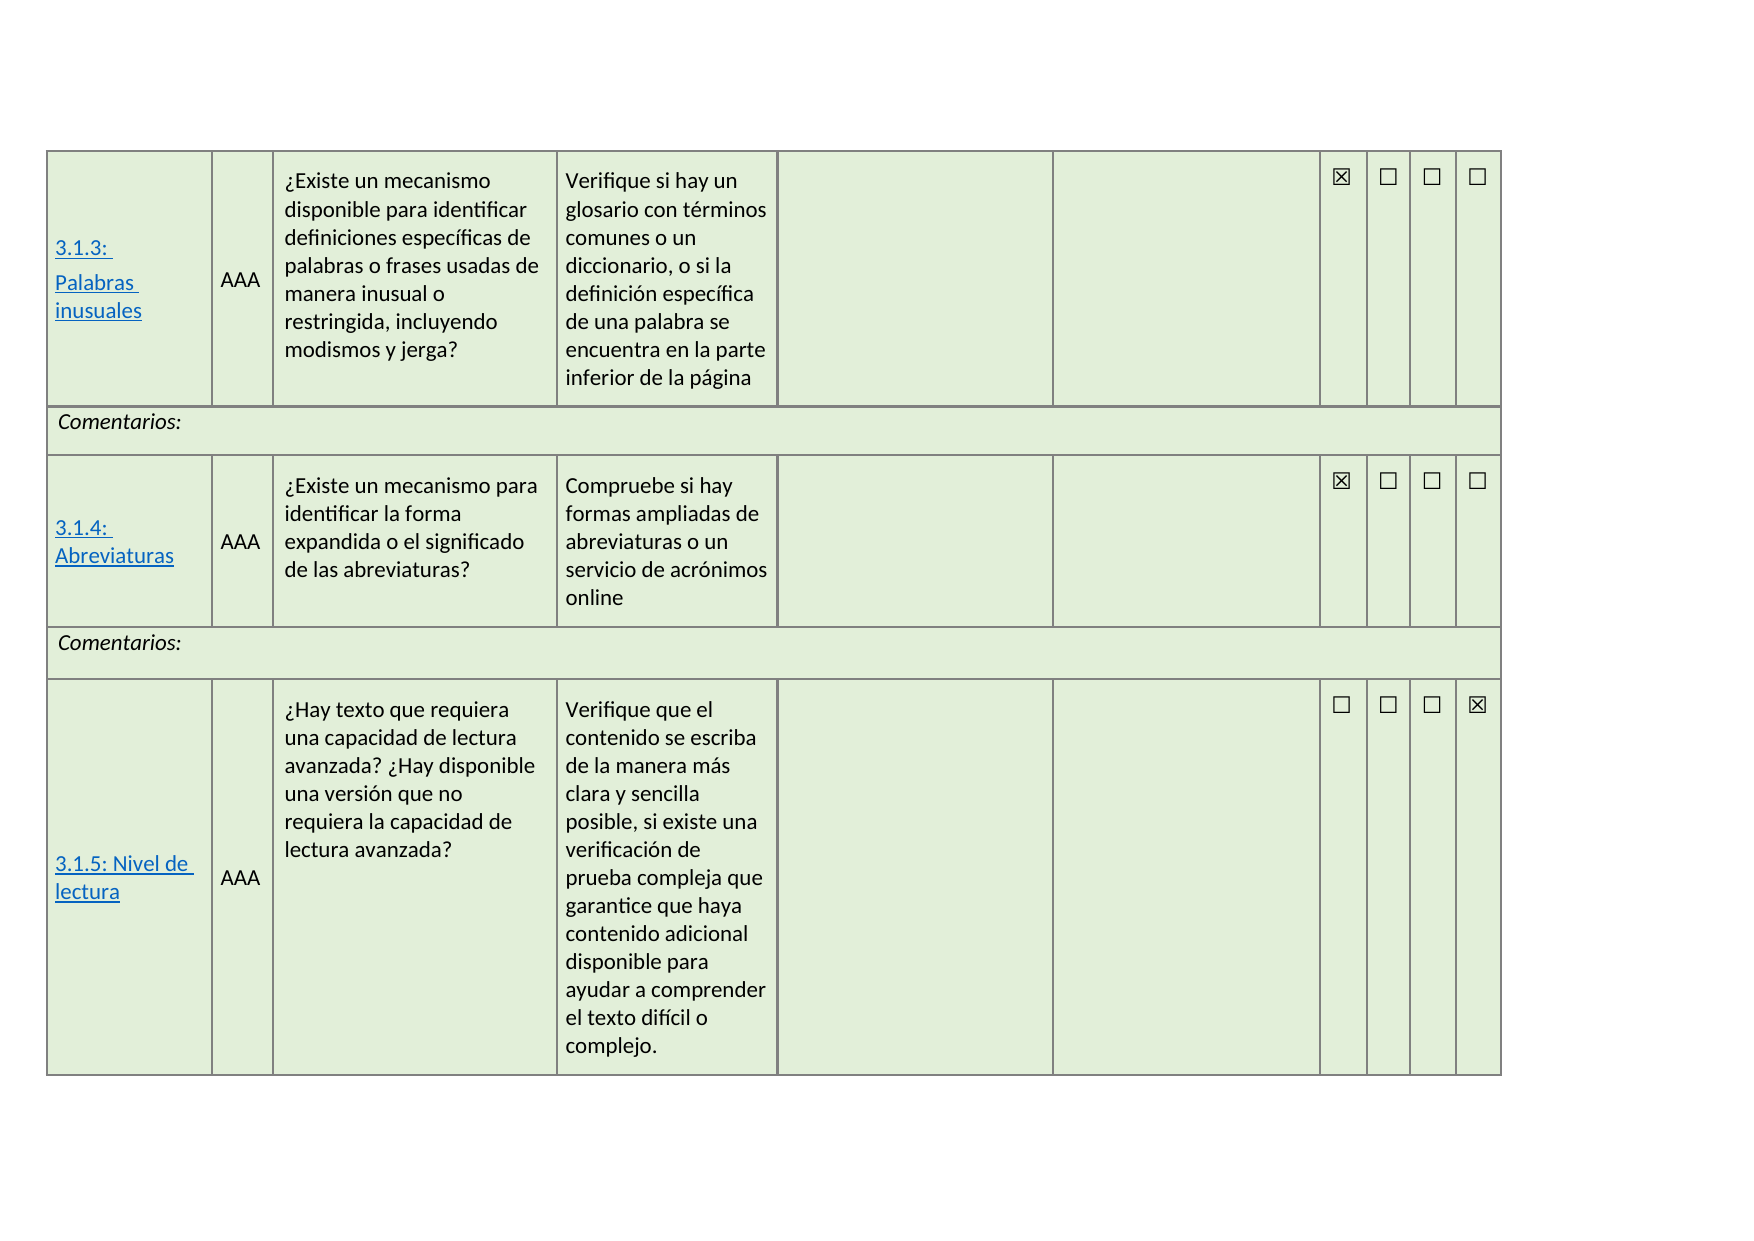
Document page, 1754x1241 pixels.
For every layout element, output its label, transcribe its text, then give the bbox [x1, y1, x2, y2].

table_cell [779, 456, 1052, 626]
table_cell Verifique que el contenido se escriba de la manera más clara y sencilla posible, si existe una verificación de prueba compleja que garantice que haya contenido adicional disponible para ayudar a comprender el texto difícil o complejo. [558, 680, 776, 1074]
table_cell 3.1.3: Palabras inusuales [48, 152, 211, 405]
table_cell AAA [213, 680, 272, 1074]
table_cell Verifique si hay un glosario con términos comunes o un diccionario, o si la definición específica de una palabra se encuentra en la parte inferior de la página [558, 152, 776, 405]
table_cell Comentarios: [48, 408, 1500, 454]
table_cell [779, 680, 1052, 1074]
table_cell [1054, 152, 1319, 405]
table_cell Comentarios: [48, 628, 1500, 678]
table_cell AAA [213, 152, 272, 405]
table_cell ¿Existe un mecanismo para identificar la forma expandida o el significado de las abreviaturas? [274, 456, 556, 626]
table_cell 3.1.5: Nivel de lectura [48, 680, 211, 1074]
table_cell ¿Hay texto que requiera una capacidad de lectura avanzada? ¿Hay disponible una versión que no requiera la capacidad de lectura avanzada? [274, 680, 556, 1074]
table_cell [1054, 680, 1319, 1074]
table_cell [779, 152, 1052, 405]
table_cell ¿Existe un mecanismo disponible para identificar definiciones específicas de palabras o frases usadas de manera inusual o restringida, incluyendo modismos y jerga? [274, 152, 556, 405]
table_cell AAA [213, 456, 272, 626]
table_cell Compruebe si hay formas ampliadas de abreviaturas o un servicio de acrónimos online [558, 456, 776, 626]
table_cell 3.1.4: Abreviaturas [48, 456, 211, 626]
table_cell [1054, 456, 1319, 626]
